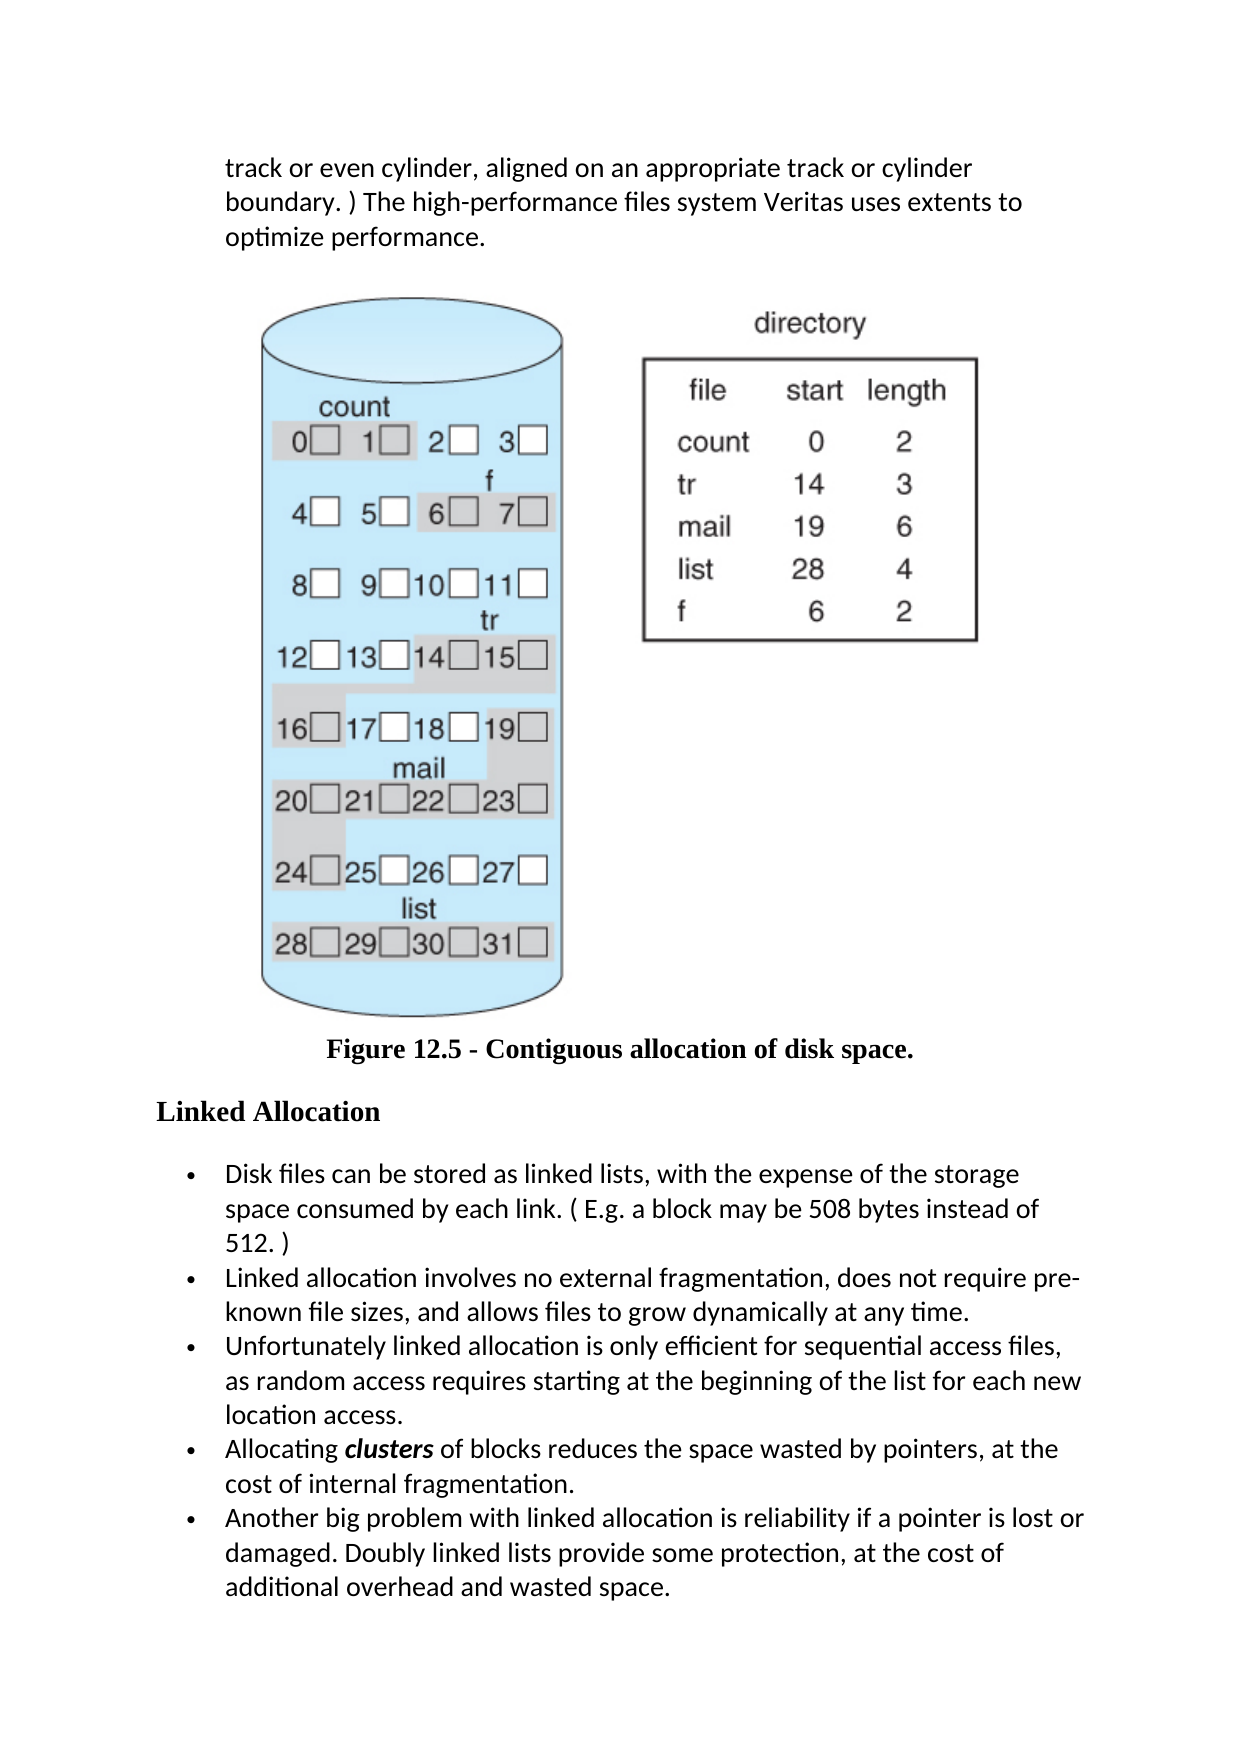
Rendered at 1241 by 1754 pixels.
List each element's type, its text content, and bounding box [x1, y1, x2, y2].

list Linked allocation involves no external fragmentation, does not require pre-known file sizes, and allows files to grow dynamically at any time. [187, 1260, 1090, 1328]
list Allocating clusters of blocks reduces the space wasted by pointers, at the cost of internal fragmentation. [187, 1432, 1090, 1500]
list Unfortunately linked allocation is only efficient for sequential access files, as random access requires starting at the beginning of the list for each new location access. [187, 1328, 1090, 1432]
list Another big problem with linked allocation is reliability if a pointer is lost or damaged. Doubly linked lists provide some protection, at the cost of additional overhead and wasted space. [187, 1500, 1090, 1603]
list Disk files can be stored as linked lists, with the expense of the storage space consumed by each link. ( E.g. a block may be 508 bytes instead of 512. ) [187, 1157, 1090, 1260]
text Linked Allocation [150, 1094, 1090, 1127]
picture [246, 282, 994, 1033]
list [187, 150, 1090, 253]
